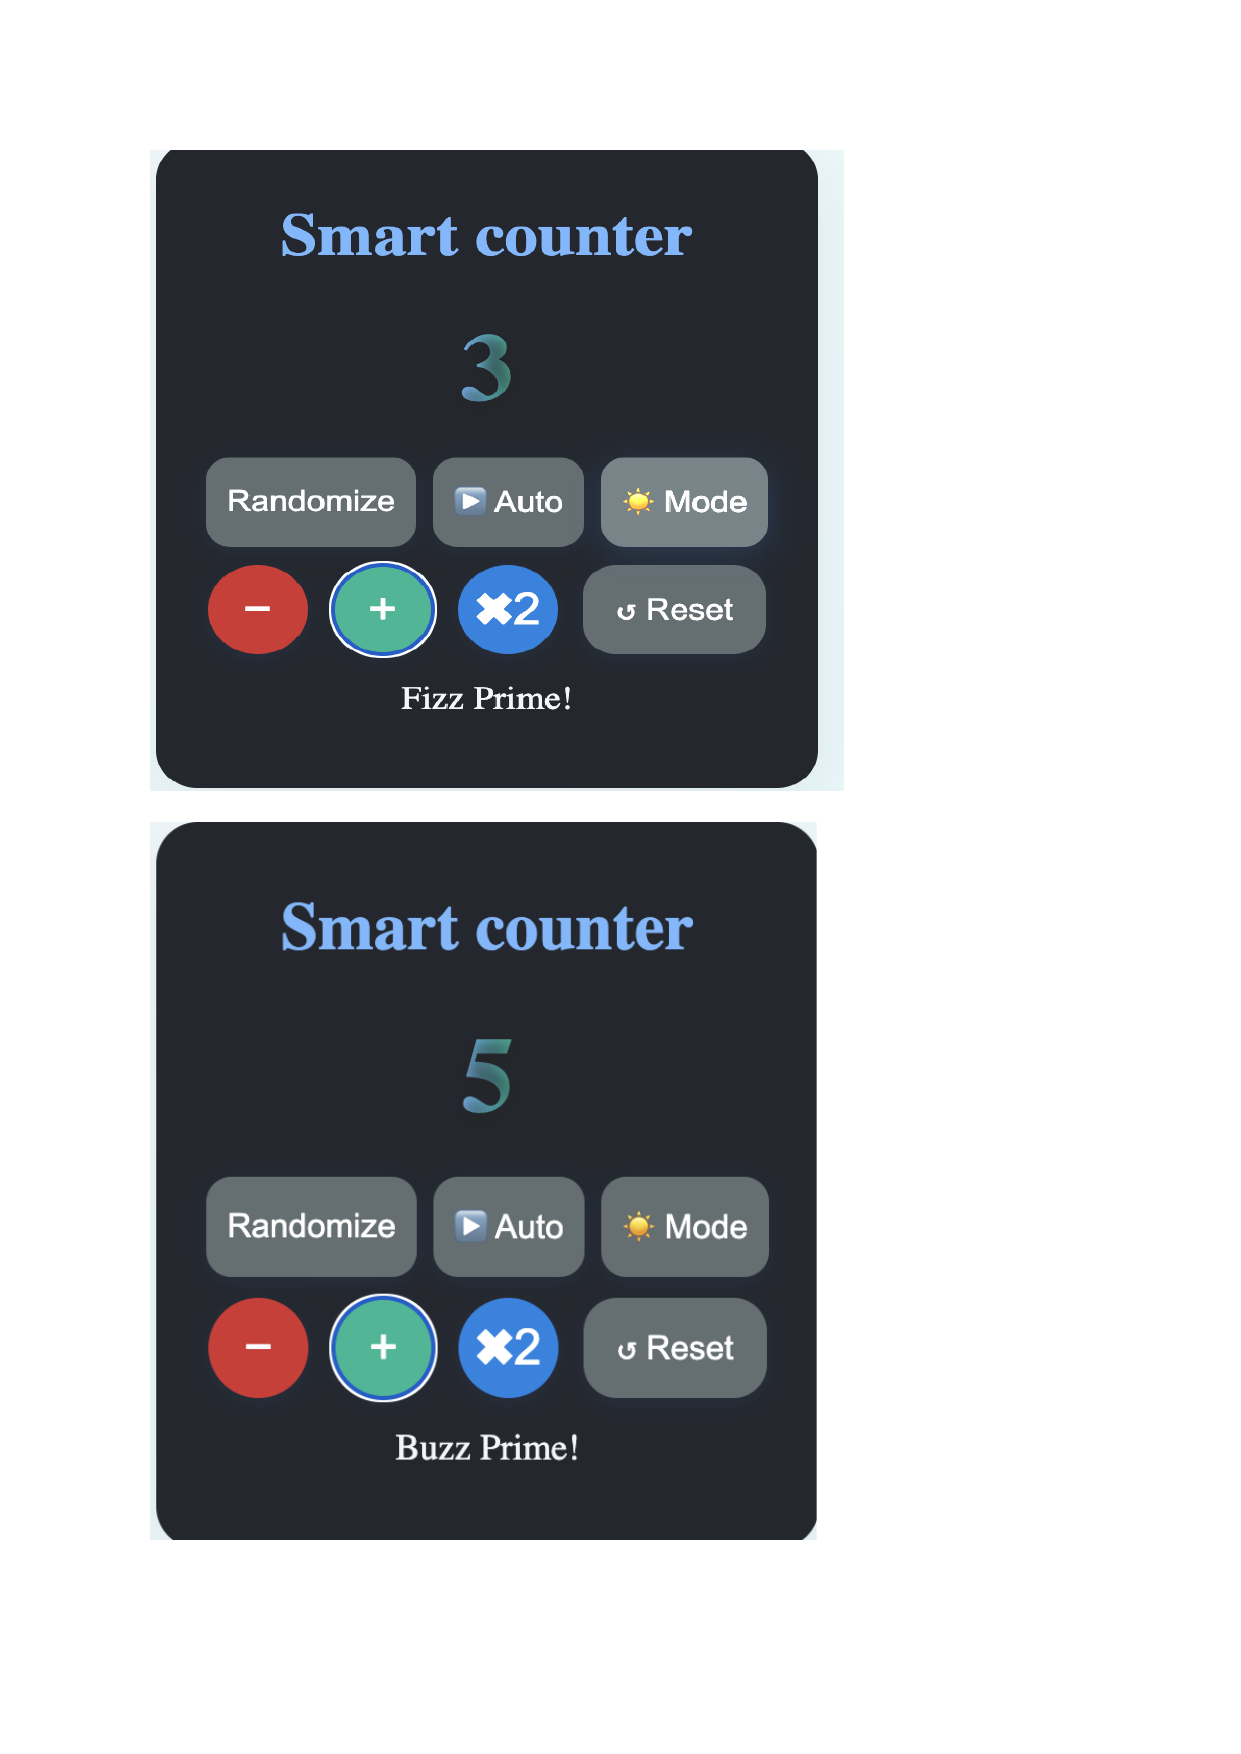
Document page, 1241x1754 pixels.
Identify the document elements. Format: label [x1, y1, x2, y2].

picture [150, 822, 817, 1540]
picture [150, 150, 844, 791]
